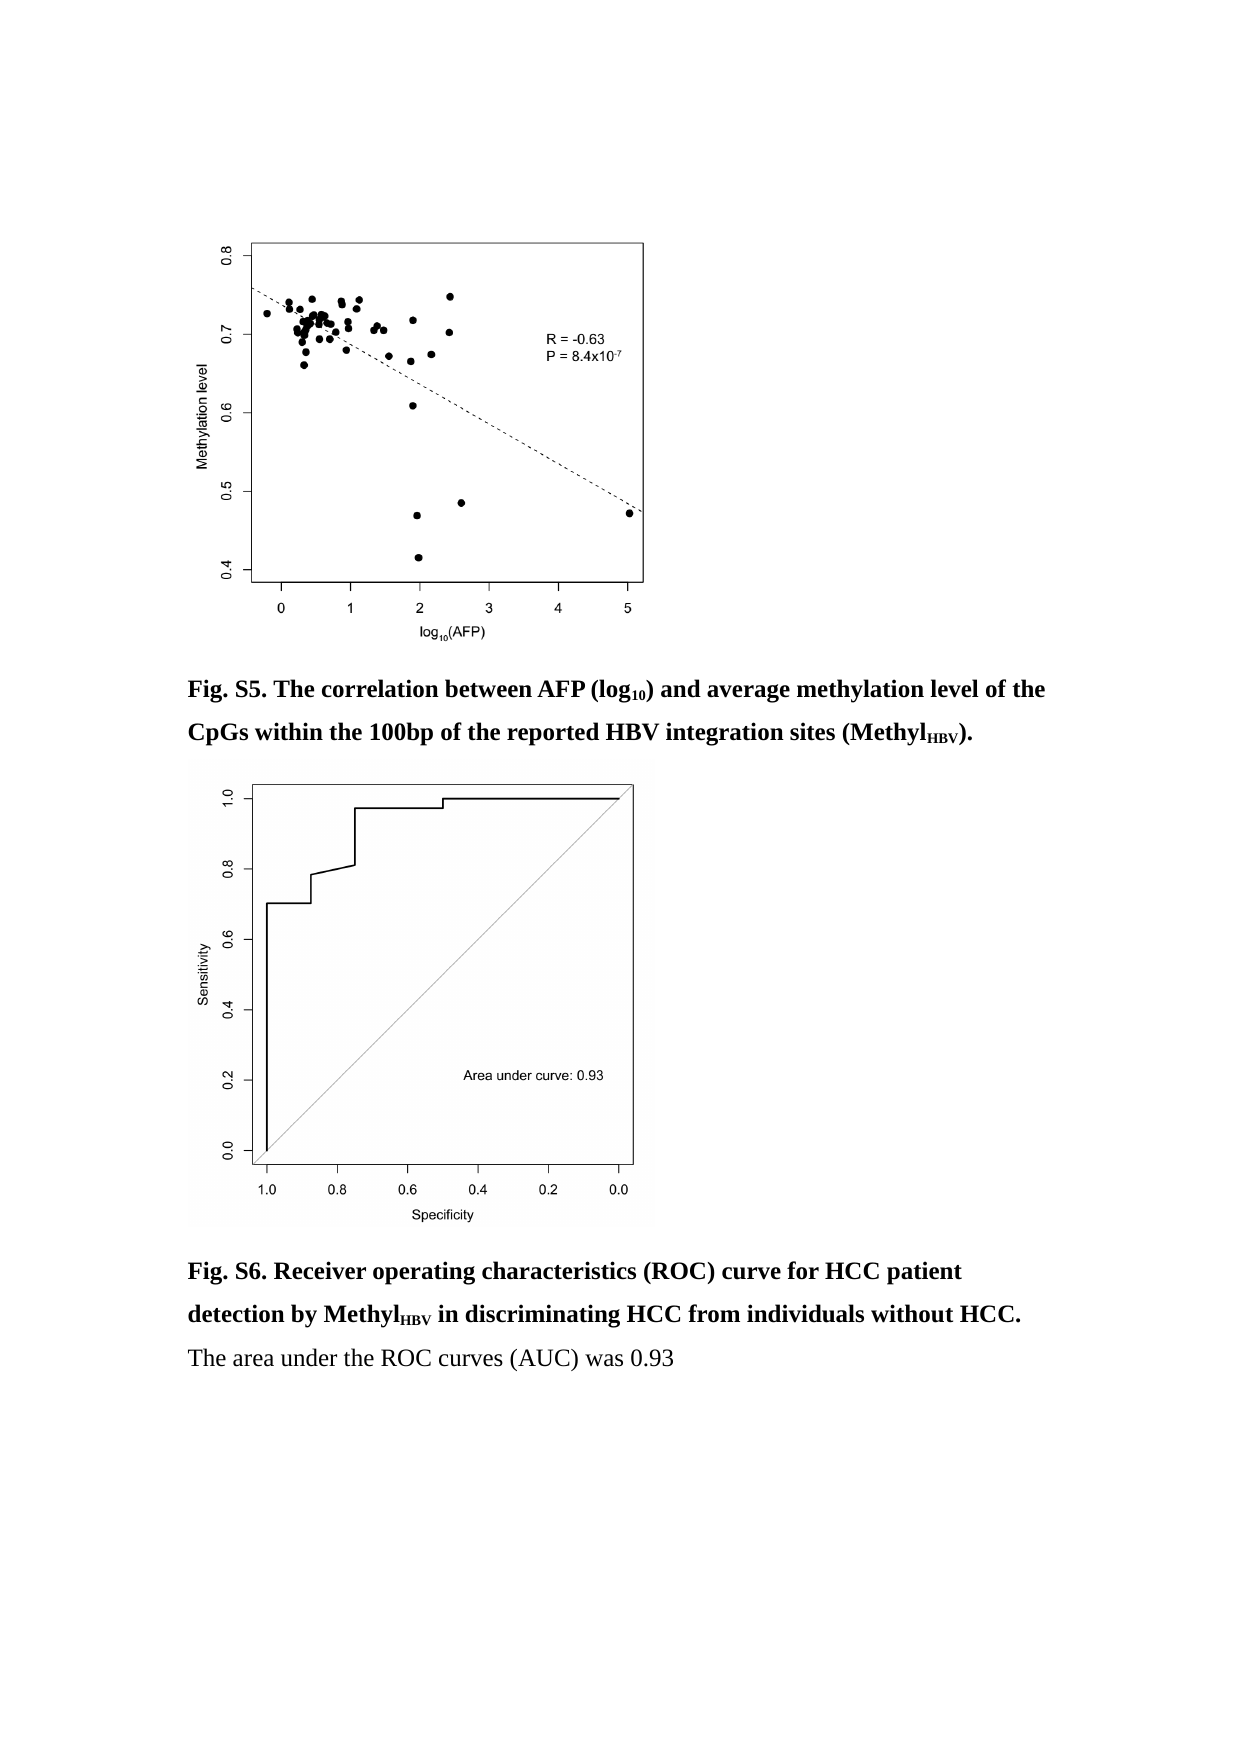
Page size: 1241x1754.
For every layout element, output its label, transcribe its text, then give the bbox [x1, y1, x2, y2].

picture [187, 221, 663, 645]
text Fig. S6. Receiver operating characteristics (ROC) curve for HCC patient detection by MethylHBV in discriminating HCC from individuals without HCC. The area under the ROC curves (AUC) was 0.93 [187, 1256, 1053, 1371]
picture [187, 759, 655, 1227]
